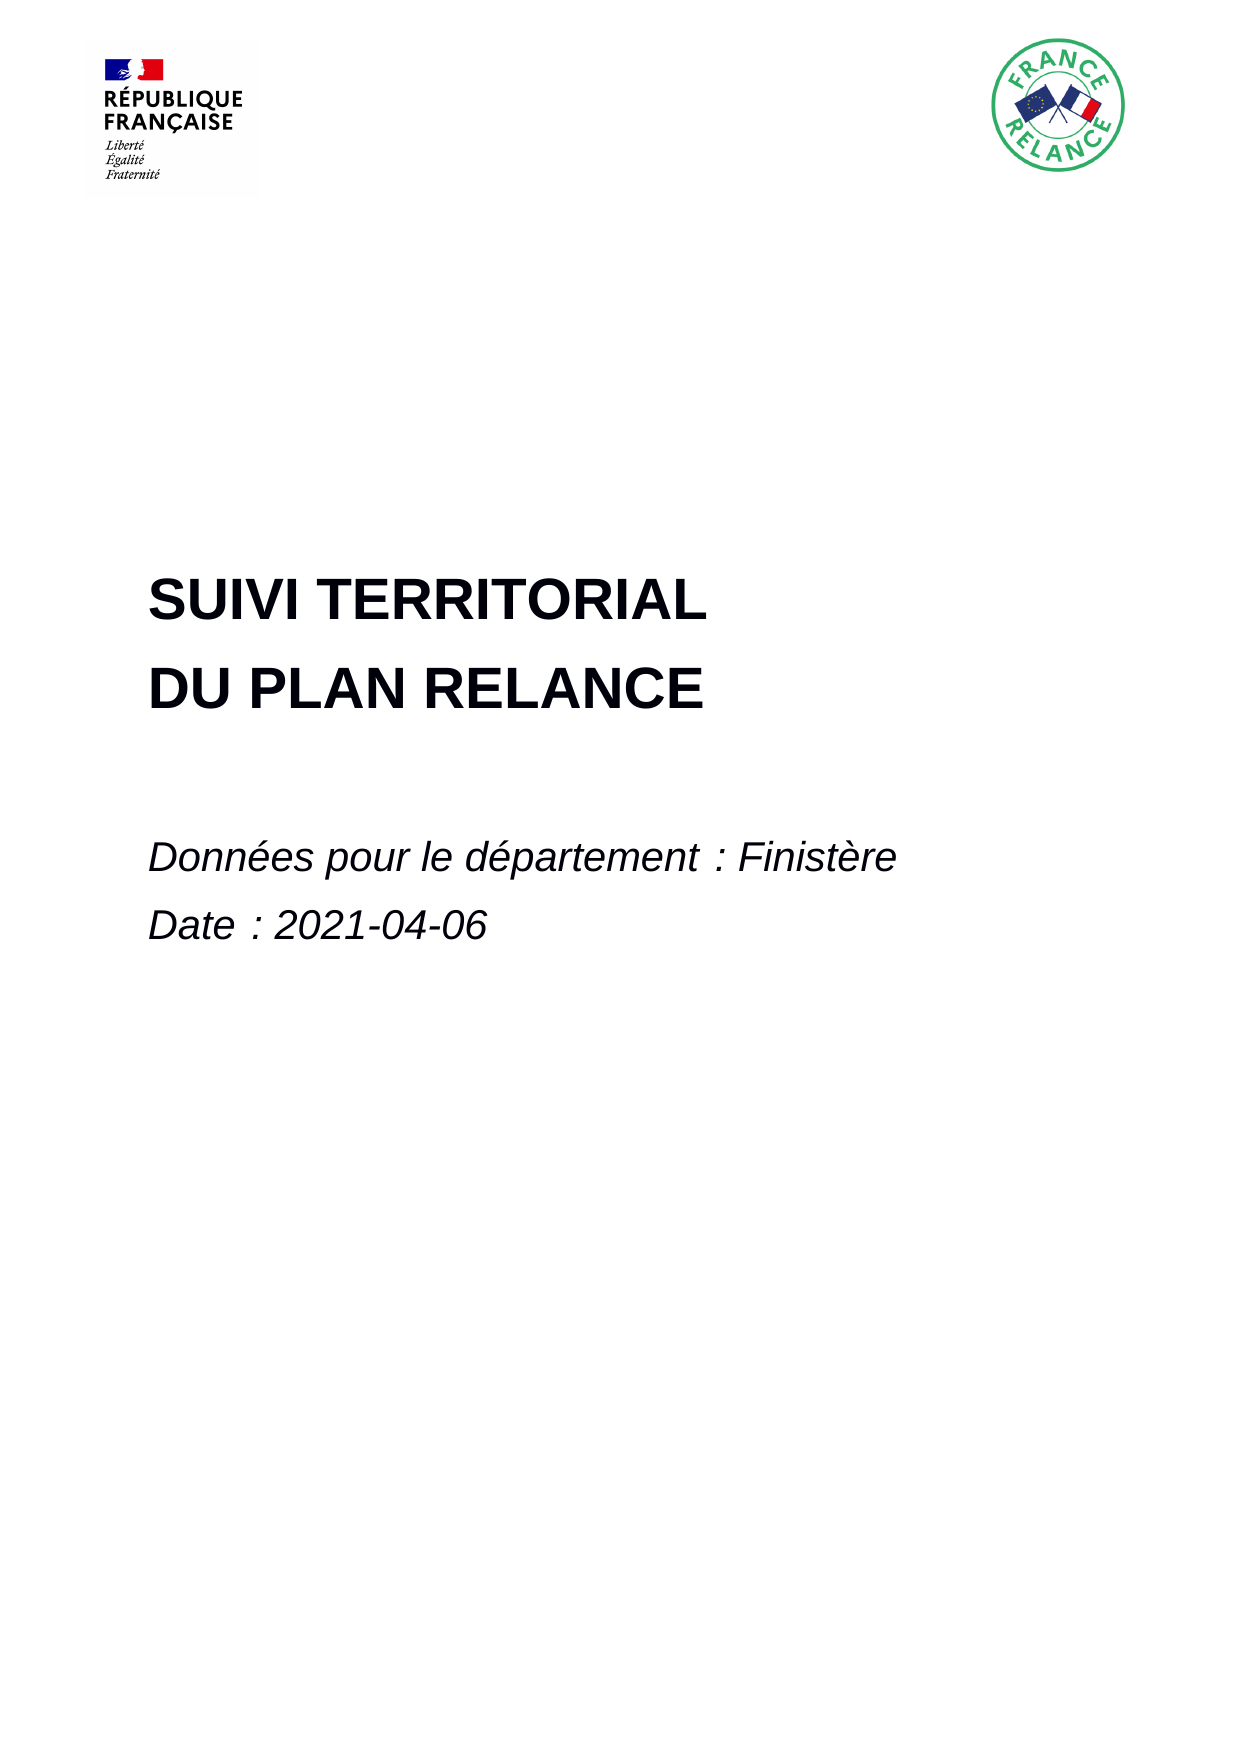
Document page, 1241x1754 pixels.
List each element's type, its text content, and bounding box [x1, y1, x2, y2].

text DU PLAN RELANCE [148, 654, 1093, 721]
picture [926, 17, 1184, 187]
text Date : 2021-04-06 [148, 900, 1093, 948]
text SUIVI TERRITORIAL [148, 565, 1093, 632]
text Données pour le département : Finistère [148, 832, 1093, 880]
picture [84, 39, 259, 198]
